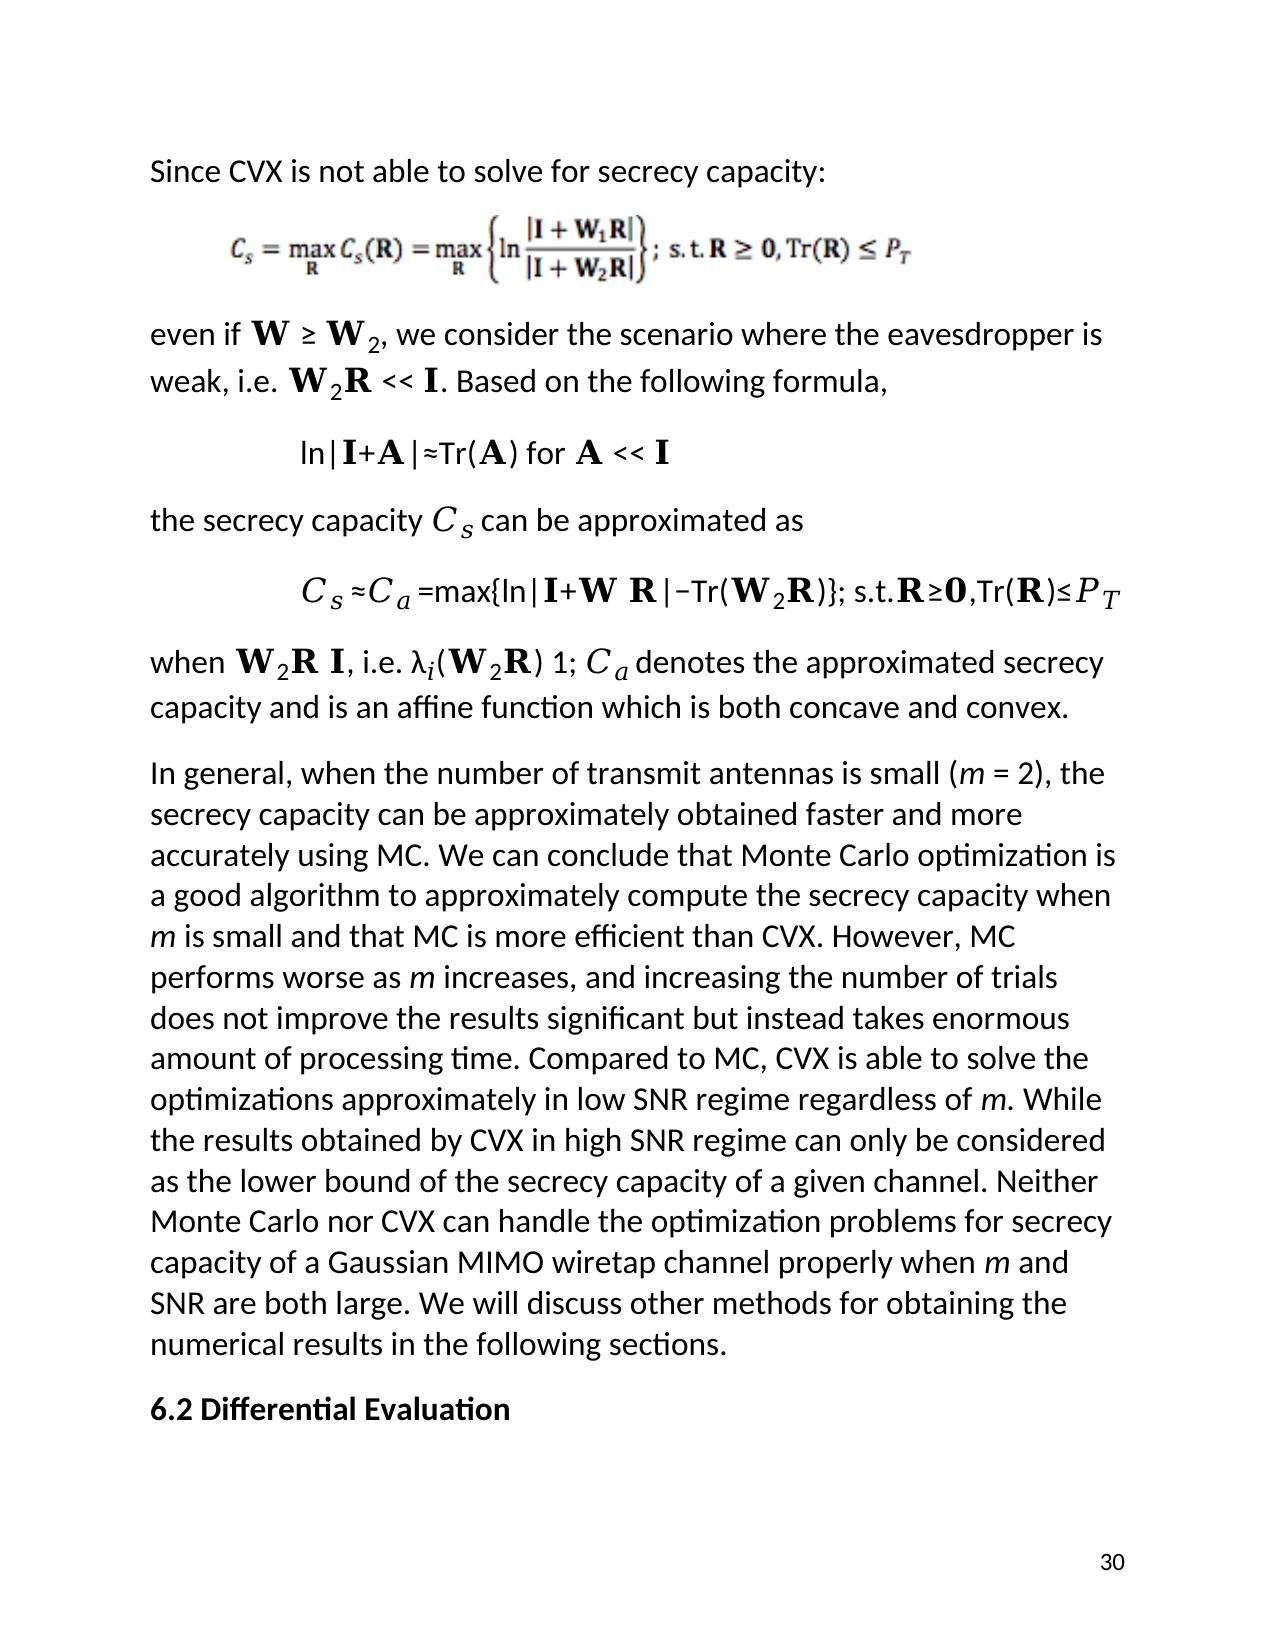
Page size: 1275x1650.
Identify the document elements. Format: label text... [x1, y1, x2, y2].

text Since CVX is not able to solve for secrecy capacity: [150, 150, 1125, 191]
text 6.2 Differential Evaluation [150, 1388, 1125, 1429]
text the secrecy capacity 𝐶𝑠 can be approximated as [150, 498, 1125, 544]
text 𝐶𝑠 ≈𝐶𝑎 =max{ln|𝐈+𝐖 𝐑|−Tr(𝐖2𝐑)}; s.t.𝐑≥𝟎,Tr(𝐑)≤𝑃𝑇 [225, 569, 1125, 616]
text In general, when the number of transmit antennas is small (m = 2), the secrecy capacity can be approximately obtained faster and more accurately using MC. We can conclude that Monte Carlo optimization is a good algorithm to approximately compute the secrecy capacity when m is small and that MC is more efficient than CVX. However, MC performs worse as m increases, and increasing the number of trials does not improve the results significant but instead takes enormous amount of processing time. Compared to MC, CVX is able to solve the optimizations approximately in low SNR regime regardless of m. While the results obtained by CVX in high SNR regime can only be considered as the lower bound of the secrecy capacity of a given channel. Neither Monte Carlo nor CVX can handle the optimization problems for secrecy capacity of a Gaussian MIMO wiretap channel properly when m and SNR are both large. We will discuss other methods for obtaining the numerical results in the following sections. [150, 752, 1125, 1363]
text ln|𝐈+𝐀|≈Tr(𝐀) for 𝐀 << 𝐈 [225, 432, 1125, 473]
picture [225, 215, 918, 288]
text when 𝐖2𝐑 𝐈, i.e. λ𝑖(𝐖2𝐑) 1; 𝐶𝑎 denotes the approximated secrecy capacity and is an affine function which is both concave and convex. [150, 641, 1125, 727]
text even if 𝐖 ≥ 𝐖2, we consider the scenario where the eavesdropper is weak, i.e. 𝐖2𝐑 << 𝐈. Based on the following formula, [150, 313, 1125, 407]
